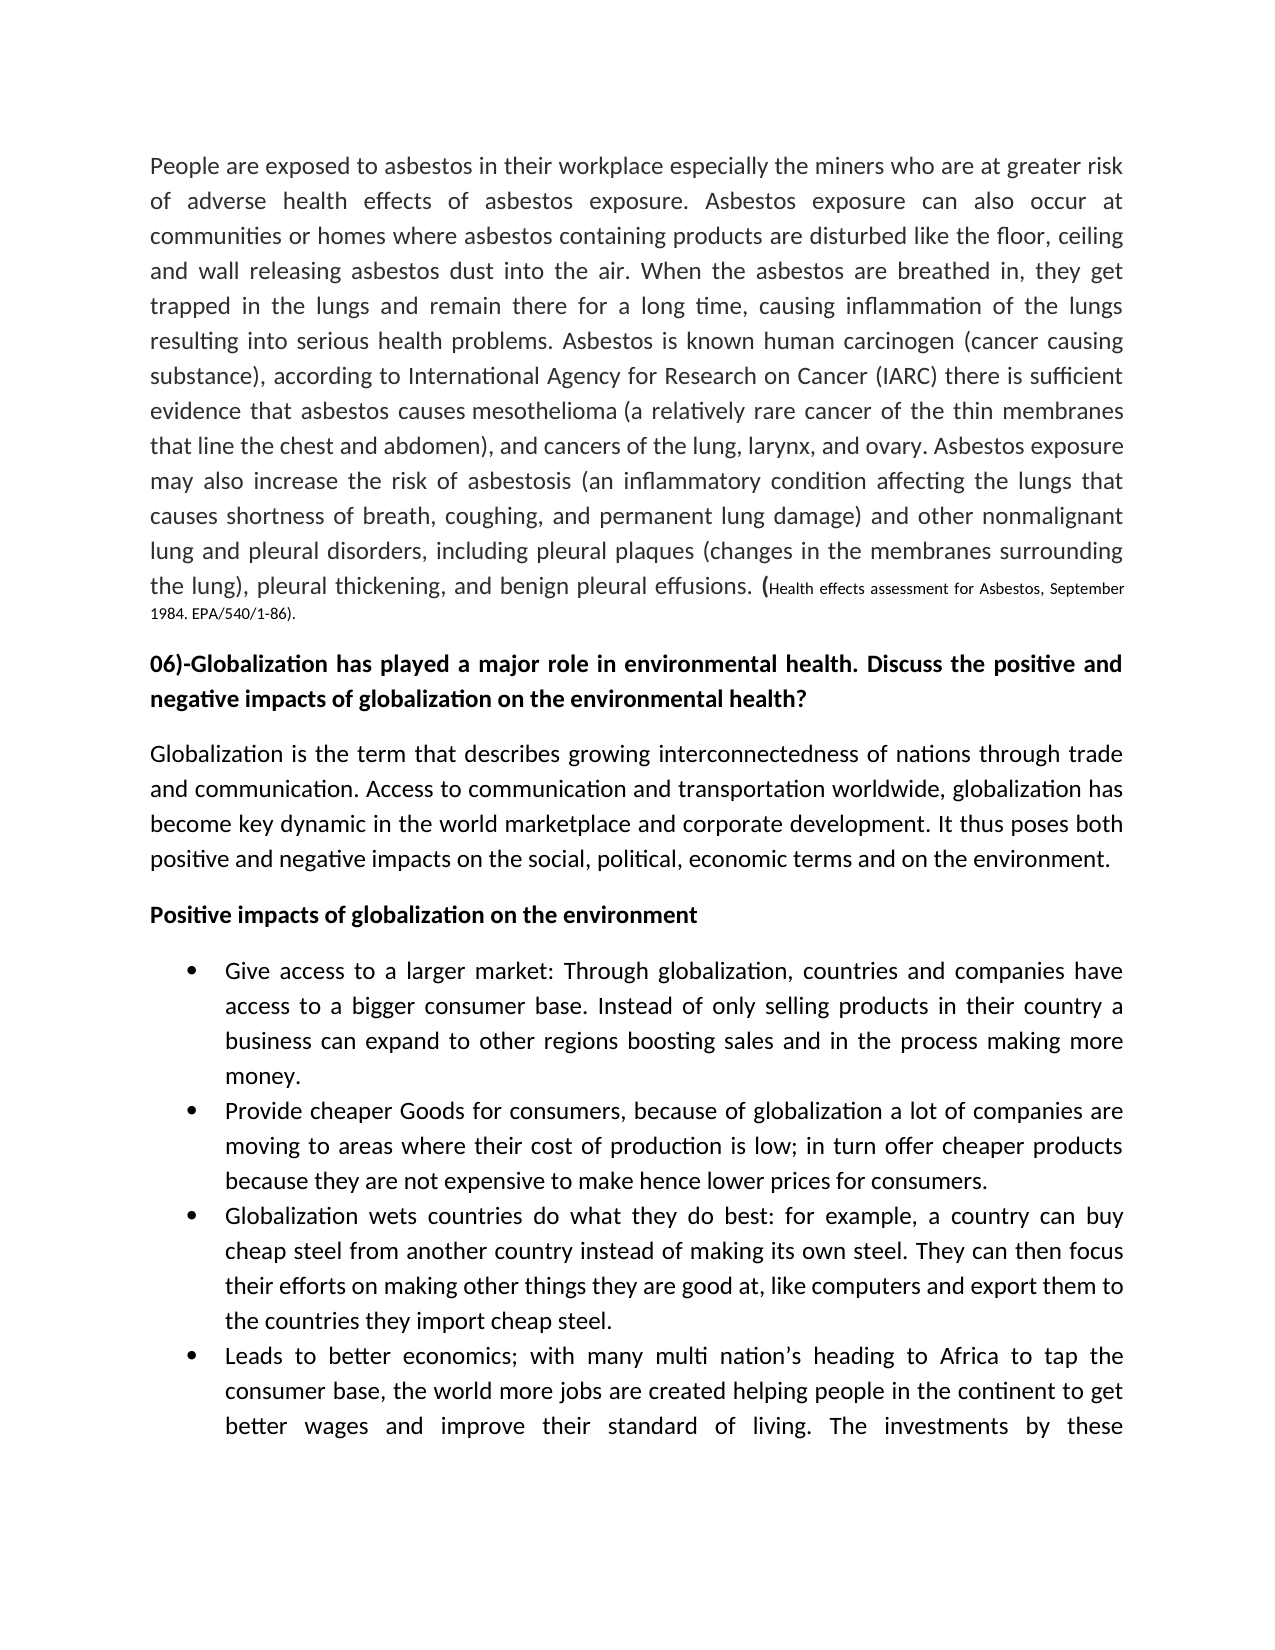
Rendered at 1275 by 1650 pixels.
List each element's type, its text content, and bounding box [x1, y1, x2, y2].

list Give access to a larger market: Through globalization, countries and companies have access to a bigger consumer base. Instead of only selling products in their country a business can expand to other regions boosting sales and in the process making more money. [187, 955, 1125, 1091]
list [187, 1340, 1125, 1441]
list Globalization wets countries do what they do best: for example, a country can buy cheap steel from another country instead of making its own steel. They can then focus their efforts on making other things they are good at, like computers and export them to the countries they import cheap steel. [187, 1200, 1125, 1336]
text People are exposed to asbestos in their workplace especially the miners who are at greater risk of adverse health effects of asbestos exposure. Asbestos exposure can also occur at communities or homes where asbestos containing products are disturbed like the floor, ceiling and wall releasing asbestos dust into the air. When the asbestos are breathed in, they get trapped in the lungs and remain there for a long time, causing inflammation of the lungs resulting into serious health problems. Asbestos is known human carcinogen (cancer causing substance), according to International Agency for Research on Cancer (IARC) there is sufficient evidence that asbestos causes mesothelioma (a relatively rare cancer of the thin membranes that line the chest and abdomen), and cancers of the lung, larynx, and ovary. Asbestos exposure may also increase the risk of asbestosis (an inflammatory condition affecting the lungs that causes shortness of breath, coughing, and permanent lung damage) and other nonmalignant lung and pleural disorders, including pleural plaques (changes in the membranes surrounding the lung), pleural thickening, and benign pleural effusions. (Health effects assessment for Asbestos, September 1984. EPA/540/1-86). [150, 150, 1125, 624]
text 06)-Globalization has played a major role in environmental health. Discuss the positive and negative impacts of globalization on the environmental health? [150, 648, 1125, 713]
list Provide cheaper Goods for consumers, because of globalization a lot of companies are moving to areas where their cost of production is low; in turn offer cheaper products because they are not expensive to make hence lower prices for consumers. [187, 1095, 1125, 1196]
text Positive impacts of globalization on the environment [150, 899, 1125, 930]
text Globalization is the term that describes growing interconnectedness of nations through trade and communication. Access to communication and transportation worldwide, globalization has become key dynamic in the world marketplace and corporate development. It thus poses both positive and negative impacts on the social, political, economic terms and on the environment. [150, 738, 1125, 874]
